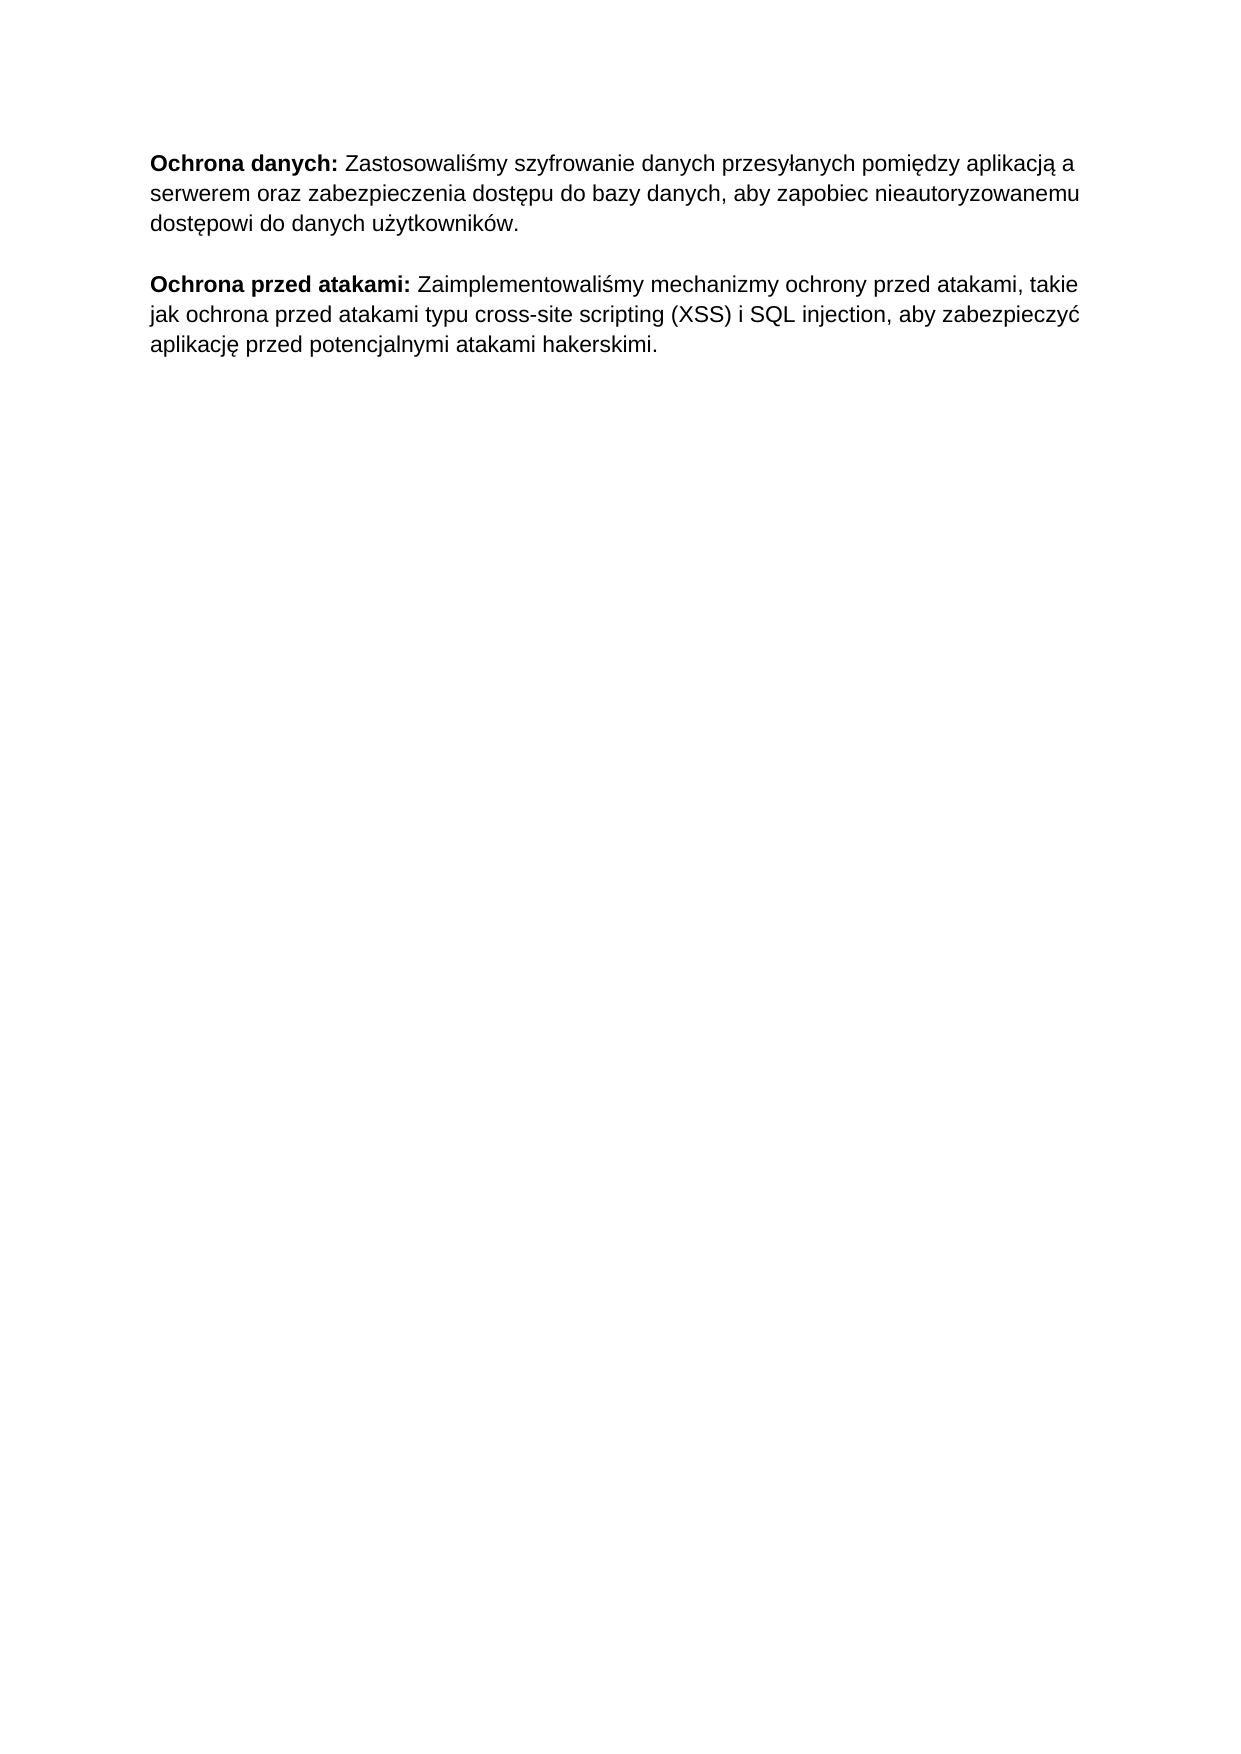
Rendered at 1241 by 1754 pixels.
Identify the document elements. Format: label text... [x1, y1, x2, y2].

text Ochrona danych: Zastosowaliśmy szyfrowanie danych przesyłanych pomiędzy aplikacją a serwerem oraz zabezpieczenia dostępu do bazy danych, aby zapobiec nieautoryzowanemu dostępowi do danych użytkowników. [150, 150, 1090, 237]
text Ochrona przed atakami: Zaimplementowaliśmy mechanizmy ochrony przed atakami, takie jak ochrona przed atakami typu cross-site scripting (XSS) i SQL injection, aby zabezpieczyć aplikację przed potencjalnymi atakami hakerskimi. [150, 271, 1090, 358]
